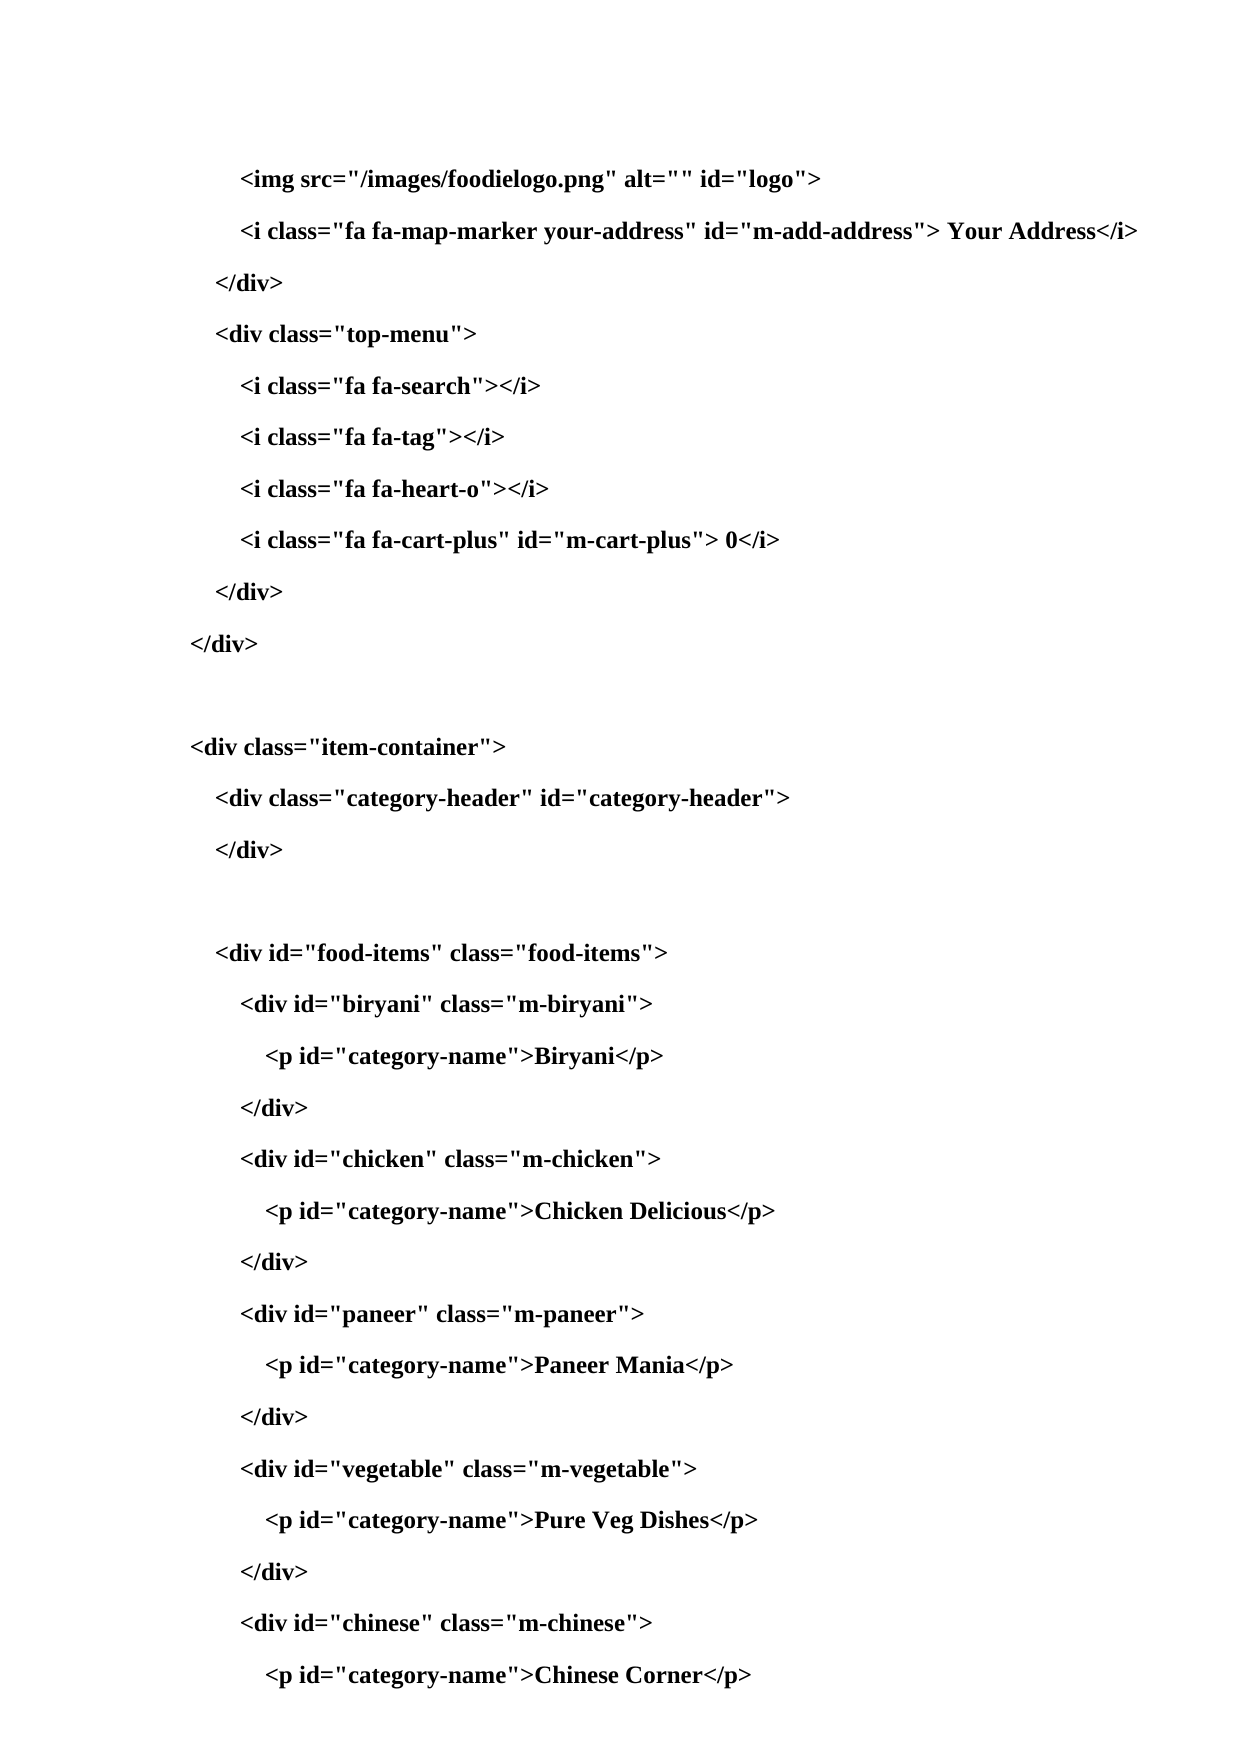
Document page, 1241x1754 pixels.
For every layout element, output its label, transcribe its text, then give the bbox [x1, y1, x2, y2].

text <i class="fa fa-cart-plus" id="m-cart-plus"> 0</i> [139, 526, 1157, 554]
text </div> [139, 1557, 1157, 1586]
text </div> [139, 1093, 1157, 1121]
text </div> [139, 629, 1157, 657]
text <div id="vegetable" class="m-vegetable"> [139, 1454, 1157, 1482]
text <p id="category-name">Chicken Delicious</p> [139, 1196, 1157, 1224]
text <div id="chinese" class="m-chinese"> [139, 1608, 1157, 1637]
text <div id="chicken" class="m-chicken"> [139, 1144, 1157, 1173]
text </div> [139, 1247, 1157, 1276]
text <p id="category-name">Pure Veg Dishes</p> [139, 1505, 1157, 1534]
text <p id="category-name">Paneer Mania</p> [139, 1351, 1157, 1379]
text <img src="/images/foodielogo.png" alt="" id="logo"> [139, 164, 1157, 193]
text <i class="fa fa-map-marker your-address" id="m-add-address"> Your Address</i> [139, 216, 1157, 245]
text </div> [139, 1402, 1157, 1431]
text <div id="food-items" class="food-items"> [139, 938, 1157, 967]
text <i class="fa fa-heart-o"></i> [139, 474, 1157, 503]
text <div class="item-container"> [139, 732, 1157, 761]
text </div> [139, 268, 1157, 296]
text <div id="biryani" class="m-biryani"> [139, 989, 1157, 1018]
text </div> [139, 577, 1157, 606]
text <p id="category-name">Chinese Corner</p> [139, 1660, 1157, 1689]
text </div> [139, 835, 1157, 864]
text <p id="category-name">Biryani</p> [139, 1041, 1157, 1070]
text <i class="fa fa-tag"></i> [139, 422, 1157, 451]
text <i class="fa fa-search"></i> [139, 371, 1157, 399]
text <div id="paneer" class="m-paneer"> [139, 1299, 1157, 1328]
text <div class="top-menu"> [139, 319, 1157, 348]
text <div class="category-header" id="category-header"> [139, 783, 1157, 812]
